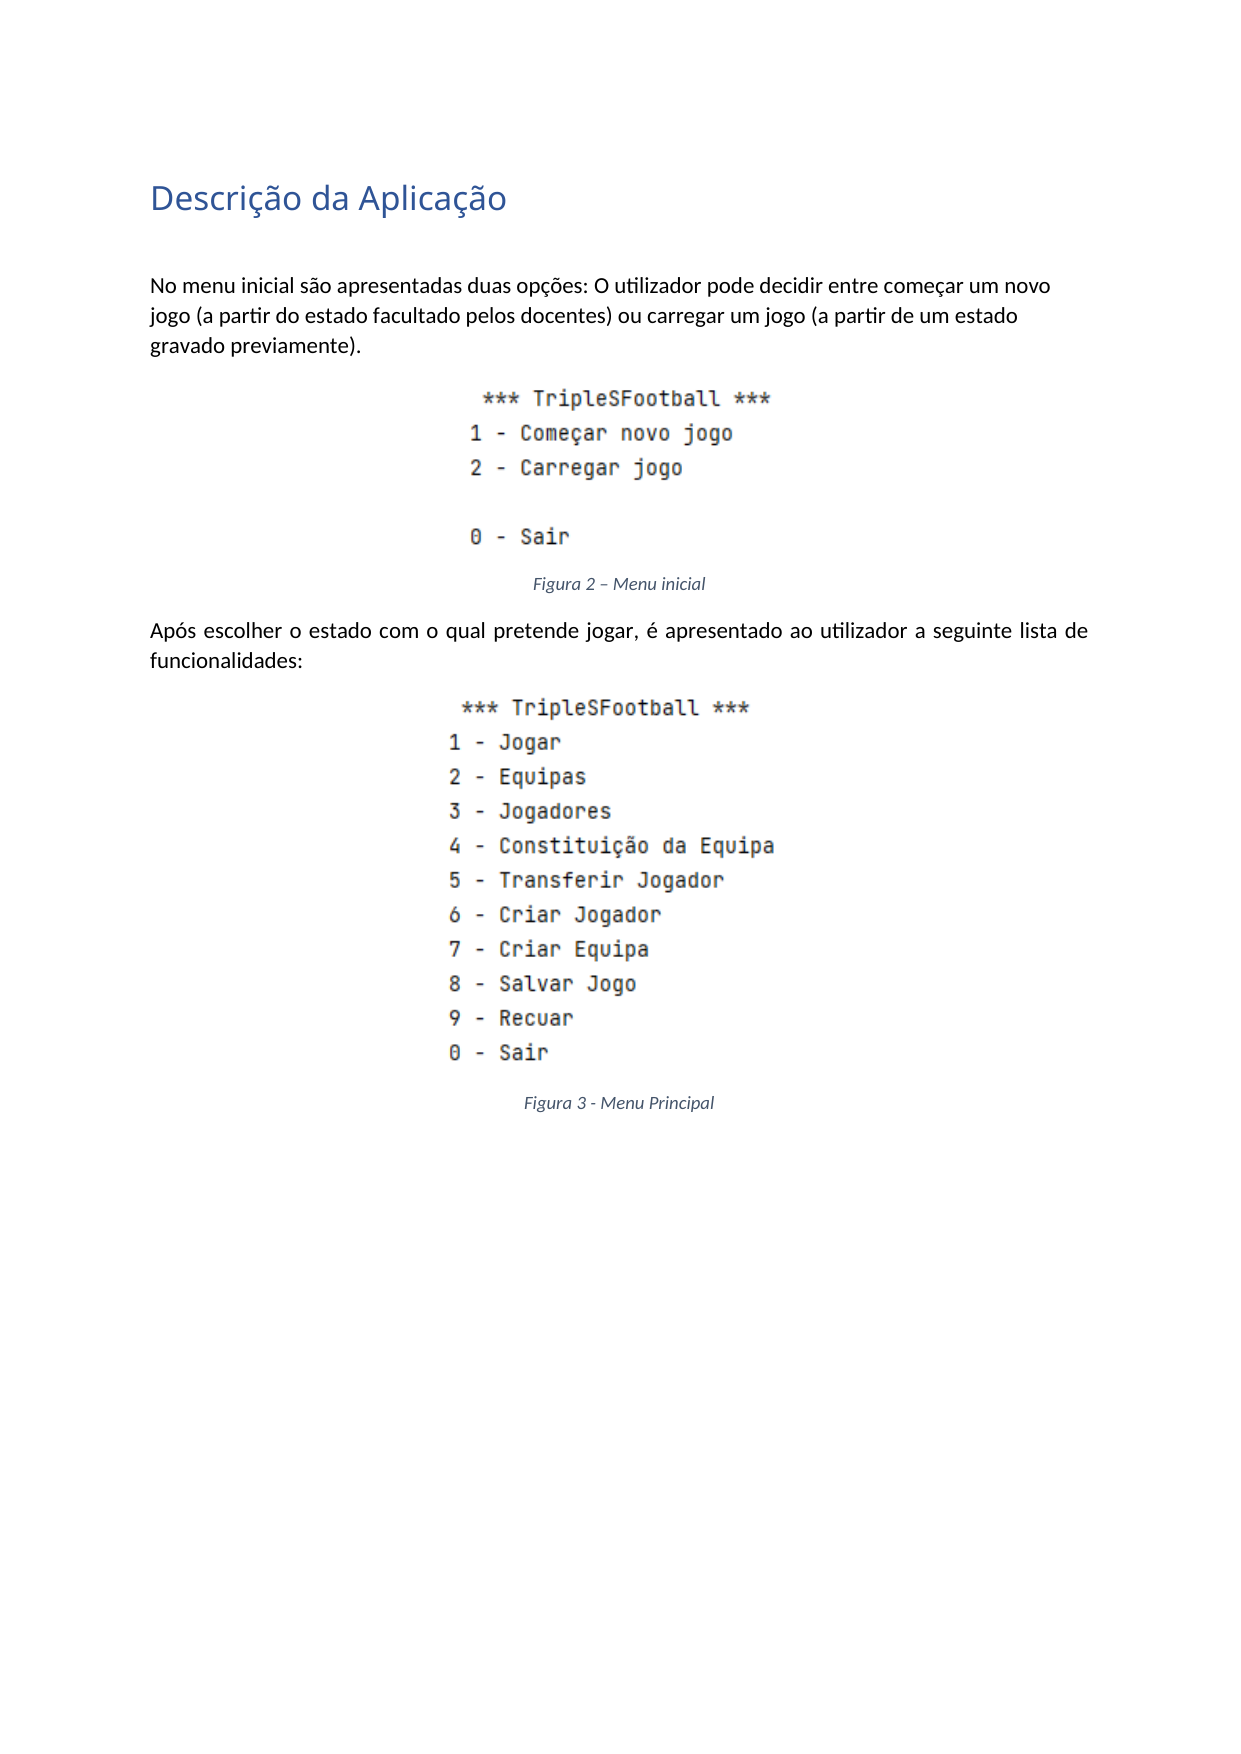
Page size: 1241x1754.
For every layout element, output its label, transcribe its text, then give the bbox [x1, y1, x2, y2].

text No menu inicial são apresentadas duas opções: O utilizador pode decidir entre começar um novo jogo (a partir do estado facultado pelos docentes) ou carregar um jogo (a partir de um estado gravado previamente). [150, 271, 1090, 359]
text Figura 2 – Menu inicial [150, 572, 1090, 595]
text Figura 3 - Menu Principal [150, 1091, 1090, 1114]
picture [456, 378, 784, 554]
picture [438, 692, 802, 1073]
subtitle Descrição da Aplicação [150, 175, 1090, 220]
text Após escolher o estado com o qual pretende jogar, é apresentado ao utilizador a seguinte lista de funcionalidades: [150, 616, 1090, 674]
